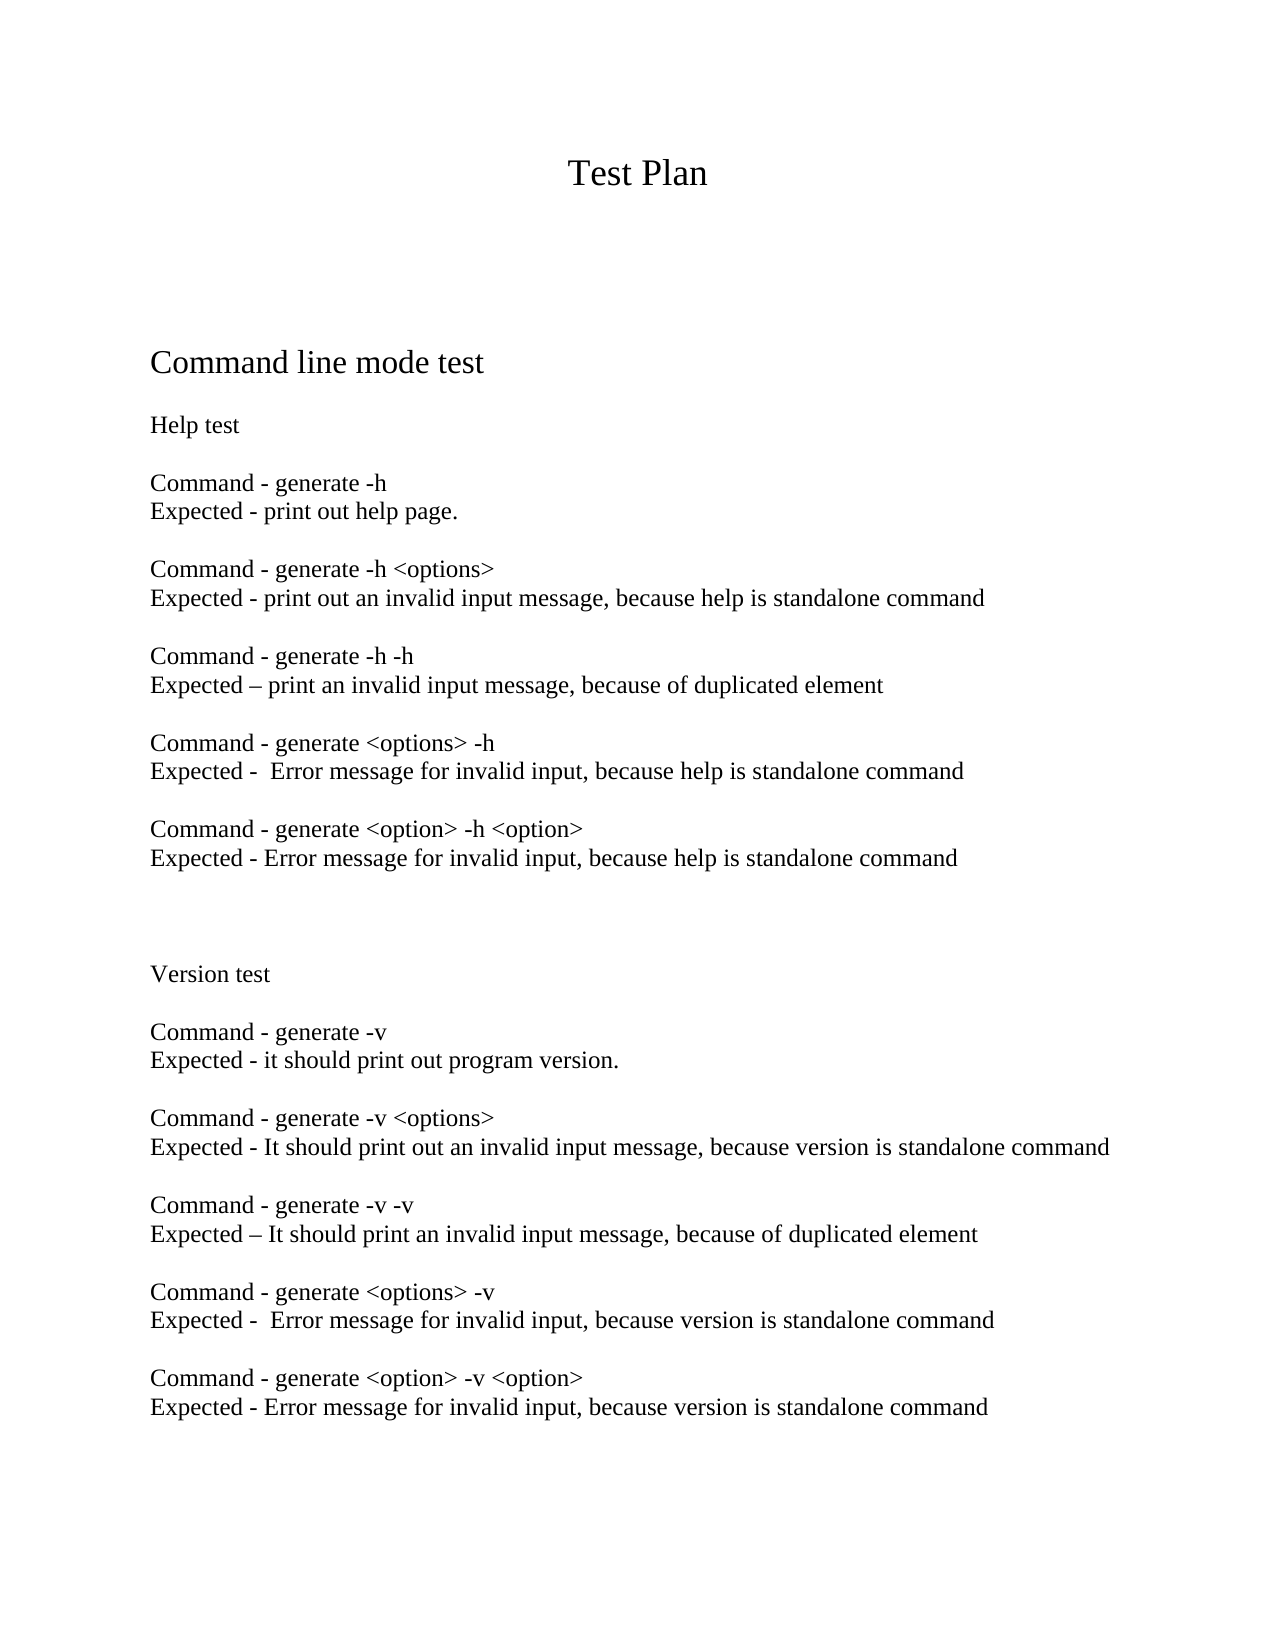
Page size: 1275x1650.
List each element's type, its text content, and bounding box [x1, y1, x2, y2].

text Command - generate -v Expected - it should print out program version. [150, 1017, 1125, 1074]
text Command - generate -h Expected - print out help page. [150, 468, 1125, 525]
text Command - generate <option> -h <option> Expected - Error message for invalid input, because help is standalone command [150, 814, 1125, 872]
text Command line mode test [150, 343, 1125, 381]
text Command - generate -v <options> Expected - It should print out an invalid input message, because version is standalone command [150, 1103, 1125, 1161]
text Command - generate <options> -v Expected - Error message for invalid input, because version is standalone command [150, 1277, 1125, 1334]
text Command - generate -h <options> Expected - print out an invalid input message, because help is standalone command [150, 554, 1125, 612]
text Command - generate <options> -h Expected - Error message for invalid input, because help is standalone command [150, 728, 1125, 785]
text Help test [150, 410, 1125, 438]
text Command - generate -h -h Expected – print an invalid input message, because of duplicated element [150, 641, 1125, 698]
text Version test [150, 959, 1125, 988]
text Command - generate <option> -v <option> Expected - Error message for invalid input, because version is standalone command [150, 1363, 1125, 1421]
text Test Plan [150, 150, 1125, 193]
text Command - generate -v -v Expected – It should print an invalid input message, because of duplicated element [150, 1190, 1125, 1248]
